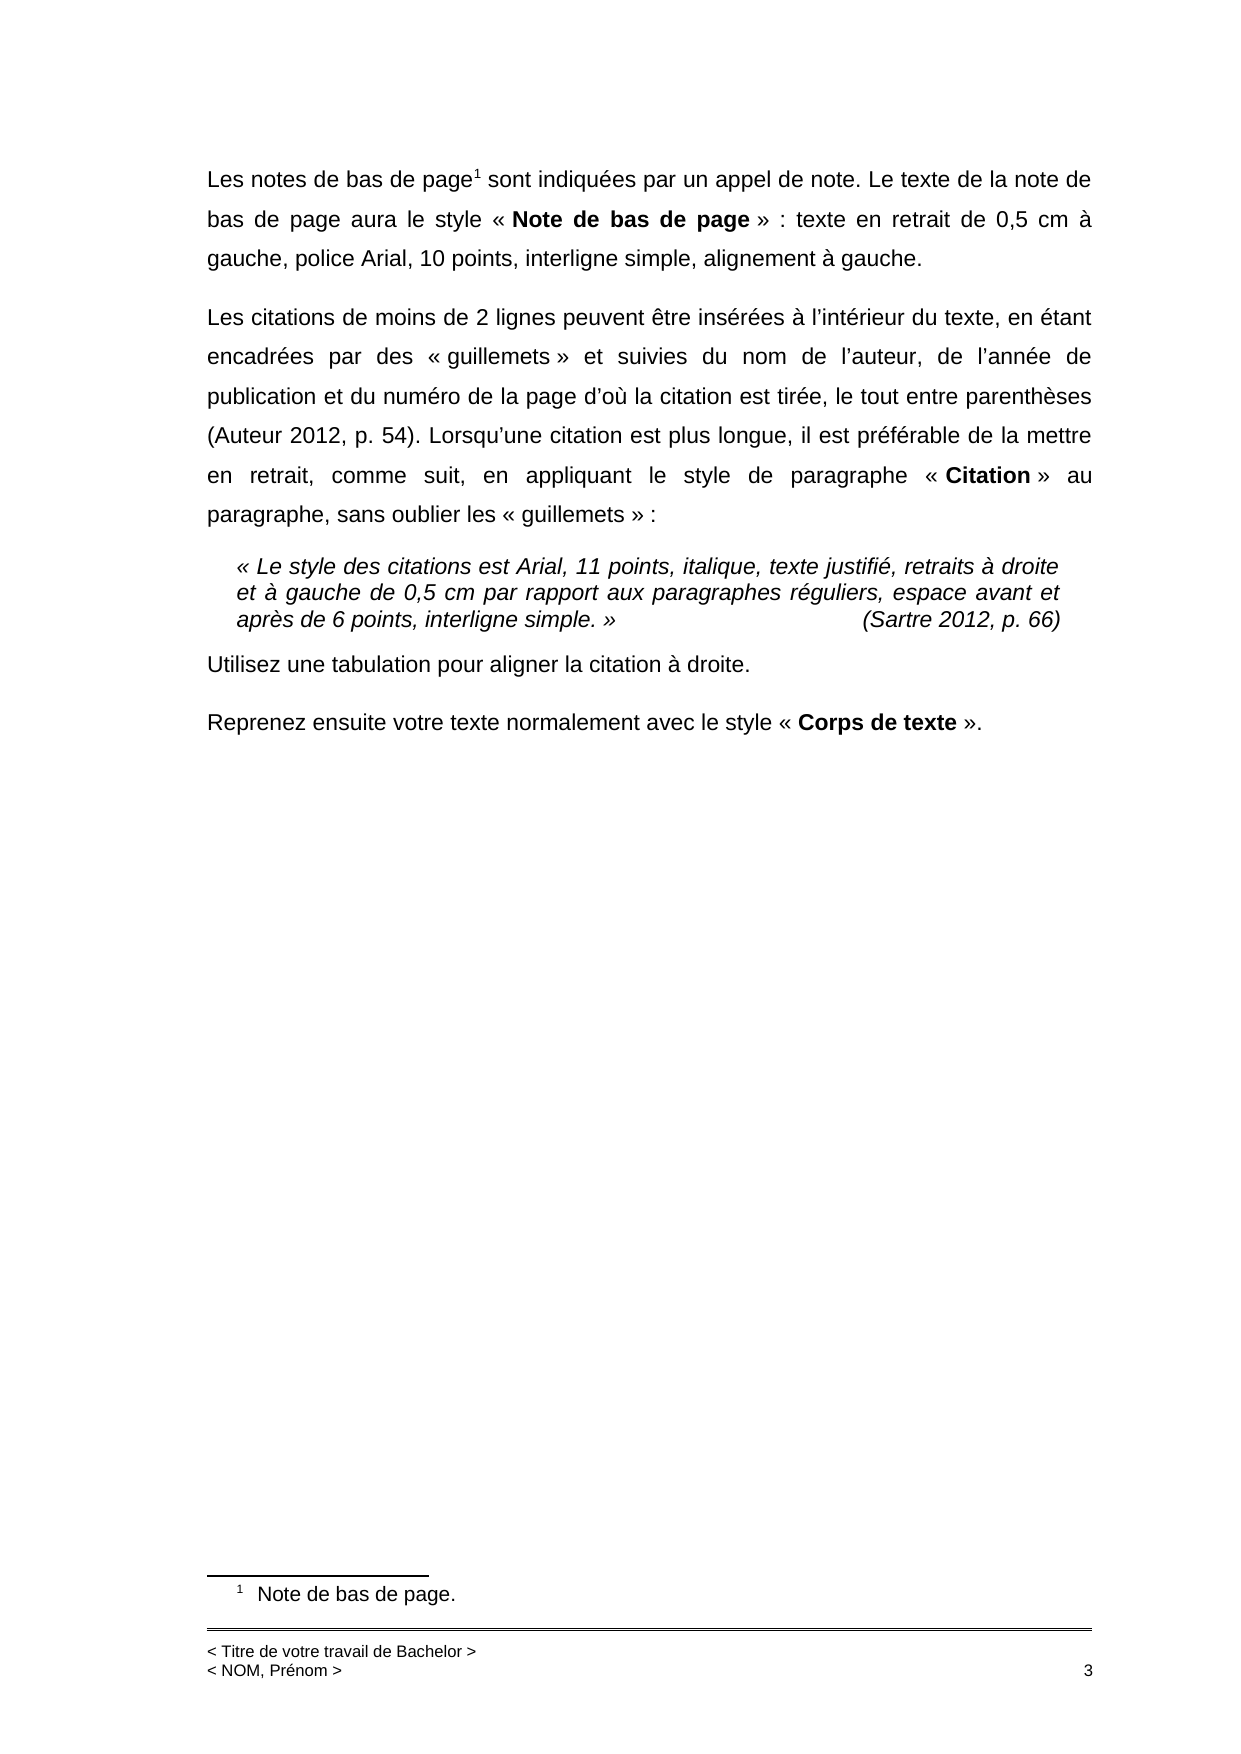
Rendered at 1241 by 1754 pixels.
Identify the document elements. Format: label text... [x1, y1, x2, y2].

text Les citations de moins de 2 lignes peuvent être insérées à l’intérieur du texte, en étant encadrées par des « guillemets » et suivies du nom de l’auteur, de l’année de publication et du numéro de la page d’où la citation est tirée, le tout entre parenthèses (Auteur 2012, p. 54). Lorsqu’une citation est plus longue, il est préférable de la mettre en retrait, comme suit, en appliquant le style de paragraphe « Citation » au paragraphe, sans oublier les « guillemets » : [207, 304, 1092, 527]
text Reprenez ensuite votre texte normalement avec le style « Corps de texte ». [207, 709, 1092, 735]
text Utilisez une tabulation pour aligner la citation à droite. [207, 651, 1092, 677]
text Les notes de bas de page sont indiquées par un appel de note. Le texte de la note de bas de page aura le style « Note de bas de page » : texte en retrait de 0,5 cm à gauche, police Arial, 10 points, interligne simple, alignement à gauche. [207, 166, 1092, 272]
text « Le style des citations est Arial, 11 points, italique, texte justifié, retraits à droite et à gauche de 0,5 cm par rapport aux paragraphes réguliers, espace avant et après de 6 points, interligne simple. » (Sartre 2012, p. 66) [236, 553, 1063, 632]
